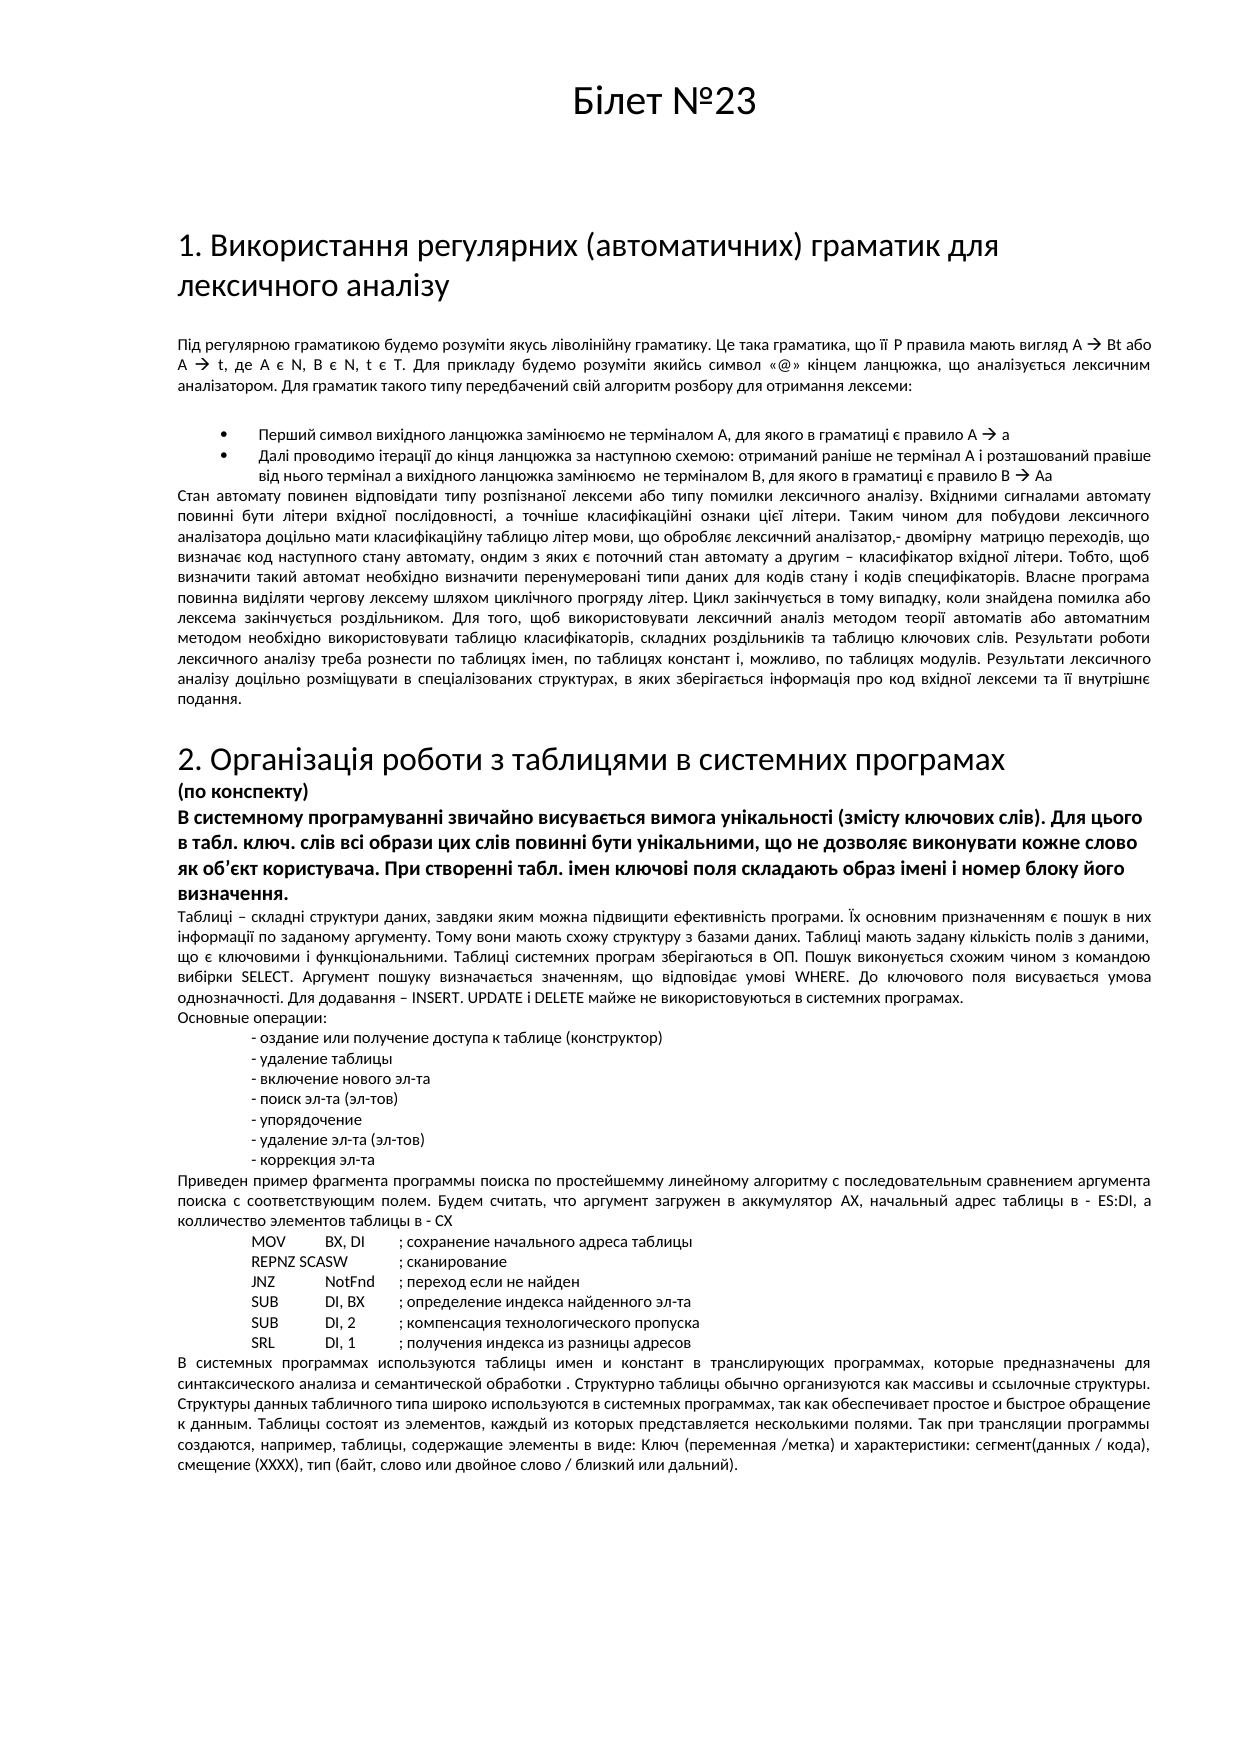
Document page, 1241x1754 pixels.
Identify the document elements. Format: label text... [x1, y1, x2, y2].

text REPNZ SCASW ; сканирование [177, 1251, 1152, 1271]
text Білет №23 [177, 74, 1152, 125]
text - удаление эл-та (эл-тов) [177, 1129, 1152, 1149]
text Стан автомату повинен відповідати типу розпізнаної лексеми або типу помилки лексичного аналізу. Вхідними сигналами автомату повинні бути літери вхідної послідовності, а точніше класифікаційні ознаки цієї літери. Таким чином для побудови лексичного аналізатора доцільно мати класифікаційну таблицю літер мови, що обробляє лексичний аналізатор,- двомірну матрицю переходів, що визначає код наступного стану автомату, ондим з яких є поточний стан автомату а другим – класифікатор вхідної літери. Тобто, щоб визначити такий автомат необхідно визначити перенумеровані типи даних для кодів стану і кодів специфікаторів. Власне програма повинна виділяти чергову лексему шляхом циклічного прогряду літер. Цикл закінчується в тому випадку, коли знайдена помилка або лексема закінчується роздільником. Для того, щоб використовувати лексичний аналіз методом теорії автоматів або автоматним методом необхідно використовувати таблицю класифікаторів, складних роздільників та таблицю ключових слів. Результати роботи лексичного аналізу треба рознести по таблицях імен, по таблицях констант і, можливо, по таблицях модулів. Результати лексичного аналізу доцільно розміщувати в спеціалізованих структурах, в яких зберігається інформація про код вхідної лексеми та її внутрішнє подання. [177, 485, 1152, 709]
text - оздание или получение доступа к таблице (конструктор) [177, 1028, 1152, 1048]
text - коррекция эл-та [177, 1149, 1152, 1170]
list Далі проводимо ітерації до кінця ланцюжка за наступною схемою: отриманий раніше не термінал А і розташований правіше від нього термінал a вихідного ланцюжка замінюємо не терміналом В, для якого в граматиці є правило В Aa [221, 445, 1152, 485]
text 1. Використання регулярних (автоматичних) граматик для лексичного аналізу [177, 224, 1152, 305]
text (по конспекту) [177, 779, 1152, 804]
text Приведен пример фрагмента программы поиска по простейшемму линейному алгоритму с последовательным сравнением аргумента поиска с соответствующим полем. Будем считать, что аргумент загружен в аккумулятор AX, начальный адрес таблицы в - ES:DI, а колличество элементов таблицы в - CX [177, 1170, 1152, 1231]
text Під регулярною граматикою будемо розуміти якусь ліволінійну граматику. Це така граматика, що її P правила мають вигляд A Bt або A t, де A є N, B є N, t є T. Для прикладу будемо розуміти якийсь символ «@» кінцем ланцюжка, що аналізується лексичним аналізатором. Для граматик такого типу передбачений свій алгоритм розбору для отримання лексеми: [177, 334, 1152, 395]
text SUB DI, BX ; определение индекса найденного эл-та [177, 1292, 1152, 1312]
text - поиск эл-та (эл-тов) [177, 1089, 1152, 1109]
text В системному програмуванні звичайно висувається вимога унікальності (змісту ключових слів). Для цього в табл. ключ. слів всі образи цих слів повинні бути унікальними, що не дозволяє виконувати кожне слово як об’єкт користувача. При створенні табл. імен ключові поля складають образ імені і номер блоку його визначення. [177, 804, 1152, 906]
text 2. Організація роботи з таблицями в системних програмах [177, 738, 1152, 779]
text Основные операции: [177, 1007, 1152, 1028]
text SUB DI, 2 ; компенсация технологического пропуска [177, 1312, 1152, 1332]
list Перший символ вихідного ланцюжка замінюємо не терміналом А, для якого в граматиці є правило А a [221, 424, 1152, 445]
text - упорядочение [177, 1109, 1152, 1129]
text - включение нового эл-та [177, 1068, 1152, 1089]
text JNZ NotFnd ; переход если не найден [177, 1271, 1152, 1292]
text Таблиці – складні структури даних, завдяки яким можна підвищити ефективність програми. Їх основним призначенням є пошук в них інформації по заданому аргументу. Тому вони мають схожу структуру з базами даних. Таблиці мають задану кількість полів з даними, що є ключовими і функціональними. Таблиці системних програм зберігаються в ОП. Пошук виконується схожим чином з командою вибірки SELECT. Аргумент пошуку визначається значенням, що відповідає умові WHERE. До ключового поля висувається умова однозначності. Для додавання – INSERT. UPDATE і DELETE майже не використовуються в системних програмах. [177, 906, 1152, 1007]
text MOV BX, DI ; сохранение начального адреса таблицы [177, 1231, 1152, 1251]
text В системных программах используются таблицы имен и констант в транслирующих программах, которые предназначены для синтаксического анализа и семантической обработки . Структурно таблицы обычно организуются как массивы и ссылочные структуры. Структуры данных табличного типа широко используются в системных программах, так как обеспечивает простое и быстрое обращение к данным. Таблицы состоят из элементов, каждый из которых представляется несколькими полями. Так при трансляции программы создаются, например, таблицы, содержащие элементы в виде: Ключ (переменная /метка) и характеристики: сегмент(данных / кода), смещение (ХХХХ), тип (байт, слово или двойное слово / близкий или дальний). [177, 1353, 1152, 1474]
text SRL DI, 1 ; получения индекса из разницы адресов [177, 1332, 1152, 1353]
text - удаление таблицы [177, 1048, 1152, 1068]
